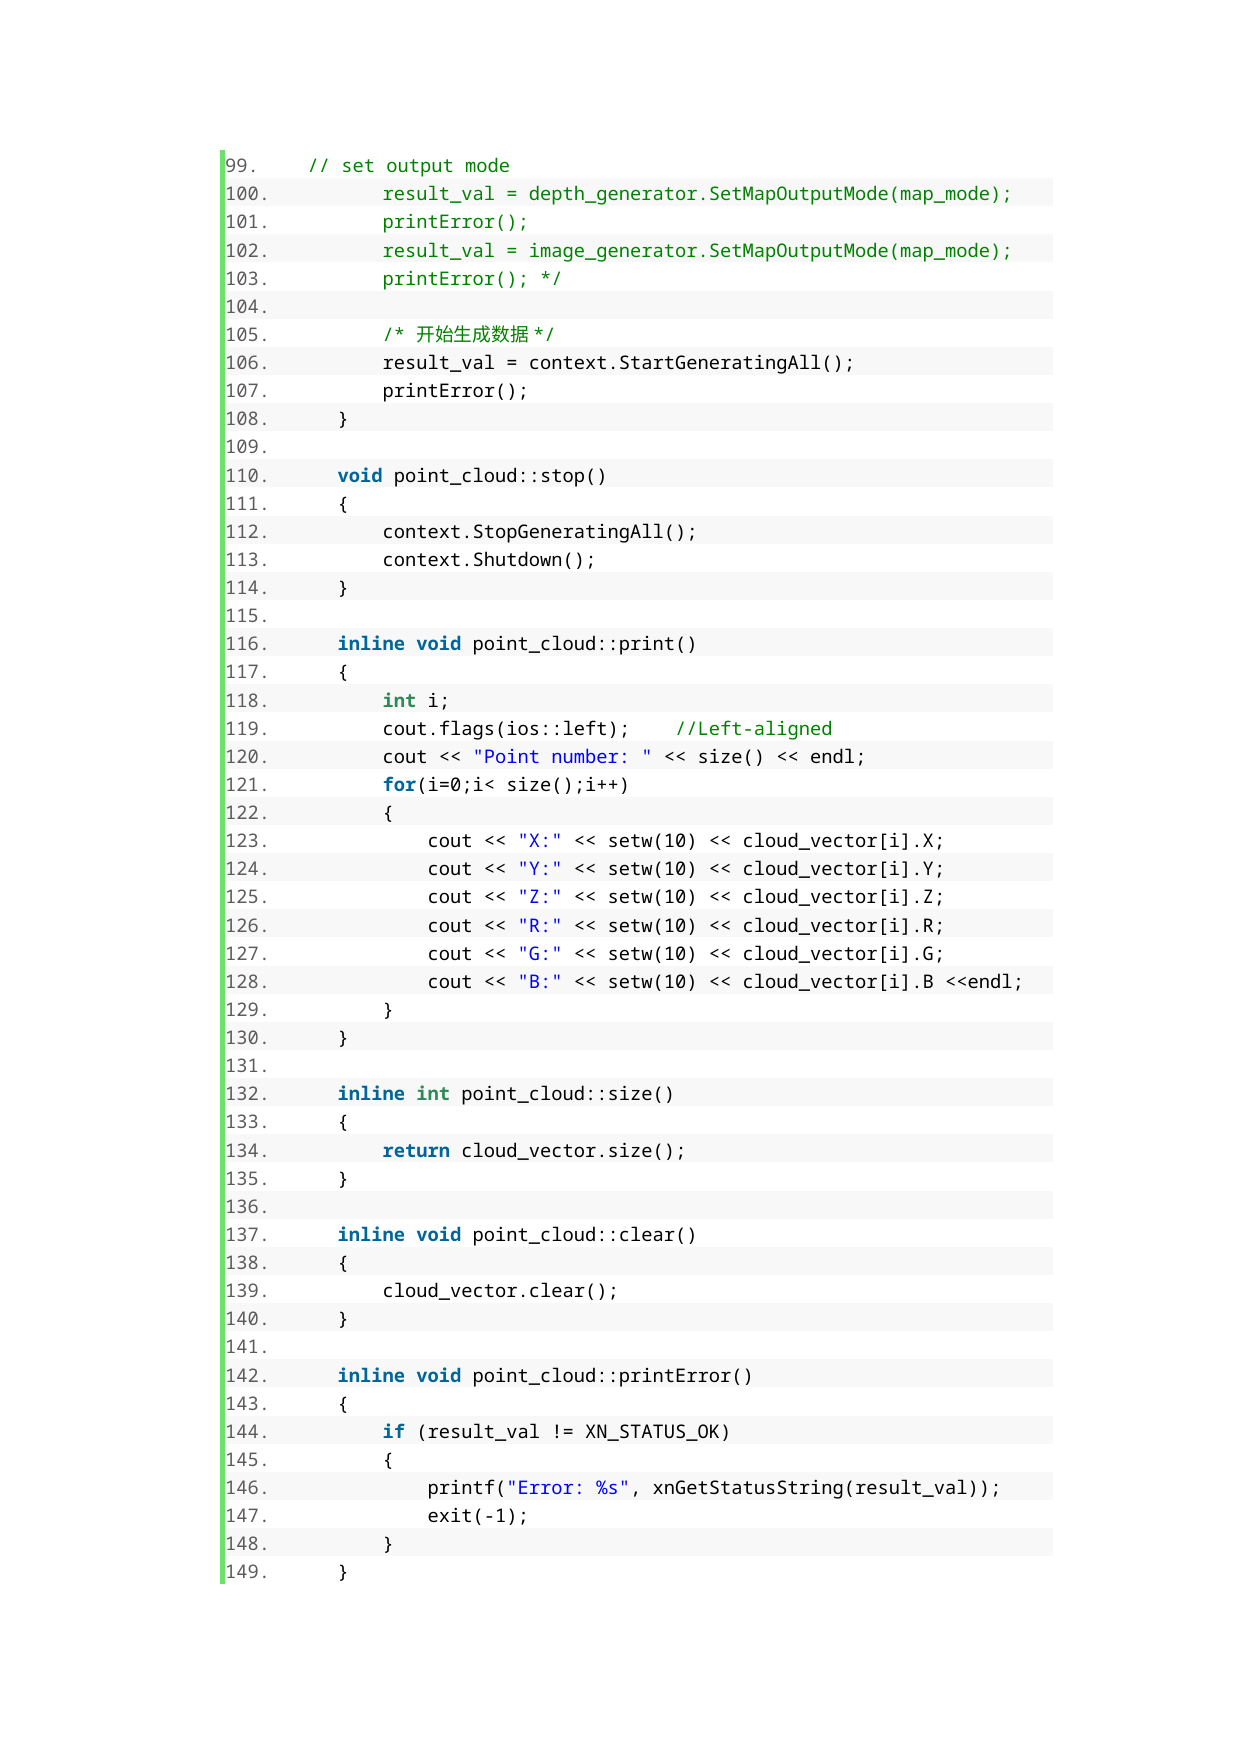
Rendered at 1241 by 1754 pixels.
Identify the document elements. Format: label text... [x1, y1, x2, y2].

list context.StopGeneratingAll(); [225, 516, 1053, 544]
list /* 开始生成数据 */ [225, 319, 1053, 347]
list if (result_val != XN_STATUS_OK) [225, 1416, 1053, 1444]
list int i; [225, 684, 1053, 712]
list { [225, 1247, 1053, 1275]
list cout << "G:" << setw(10) << cloud_vector[i].G; [225, 937, 1053, 966]
list { [225, 797, 1053, 825]
list cout << "Z:" << setw(10) << cloud_vector[i].Z; [225, 881, 1053, 909]
list inline void point_cloud::print() [225, 628, 1053, 656]
list cout << "Point number: " << size() << endl; [225, 741, 1053, 769]
list result_val = depth_generator.SetMapOutputMode(map_mode); [225, 178, 1053, 206]
list cout << "X:" << setw(10) << cloud_vector[i].X; [225, 825, 1053, 853]
list { [225, 487, 1053, 516]
list } [225, 1022, 1053, 1050]
list { [225, 1444, 1053, 1472]
list printError(); */ [225, 262, 1053, 291]
list inline int point_cloud::size() [225, 1078, 1053, 1106]
list cout.flags(ios::left); //Left-aligned [225, 712, 1053, 741]
list void point_cloud::stop() [225, 459, 1053, 487]
list } [225, 572, 1053, 600]
list result_val = context.StartGeneratingAll(); [225, 347, 1053, 375]
list { [225, 656, 1053, 684]
list return cloud_vector.size(); [225, 1134, 1053, 1162]
list { [225, 1106, 1053, 1134]
list cout << "R:" << setw(10) << cloud_vector[i].R; [225, 909, 1053, 937]
list } [225, 994, 1053, 1022]
list cloud_vector.clear(); [225, 1275, 1053, 1303]
list exit(-1); [225, 1500, 1053, 1528]
list } [225, 403, 1053, 431]
list { [225, 1387, 1053, 1416]
list context.Shutdown(); [225, 544, 1053, 572]
list // set output mode [225, 150, 1053, 178]
list for(i=0;i< size();i++) [225, 769, 1053, 797]
list cout << "Y:" << setw(10) << cloud_vector[i].Y; [225, 853, 1053, 881]
list printf("Error: %s", xnGetStatusString(result_val)); [225, 1472, 1053, 1500]
list printError(); [225, 206, 1053, 234]
list } [225, 1303, 1053, 1331]
list result_val = image_generator.SetMapOutputMode(map_mode); [225, 234, 1053, 262]
list inline void point_cloud::clear() [225, 1219, 1053, 1247]
list inline void point_cloud::printError() [225, 1359, 1053, 1387]
list } [225, 1528, 1053, 1556]
list printError(); [225, 375, 1053, 403]
list } [225, 1556, 1053, 1584]
list cout << "B:" << setw(10) << cloud_vector[i].B <<endl; [225, 966, 1053, 994]
list } [225, 1162, 1053, 1191]
